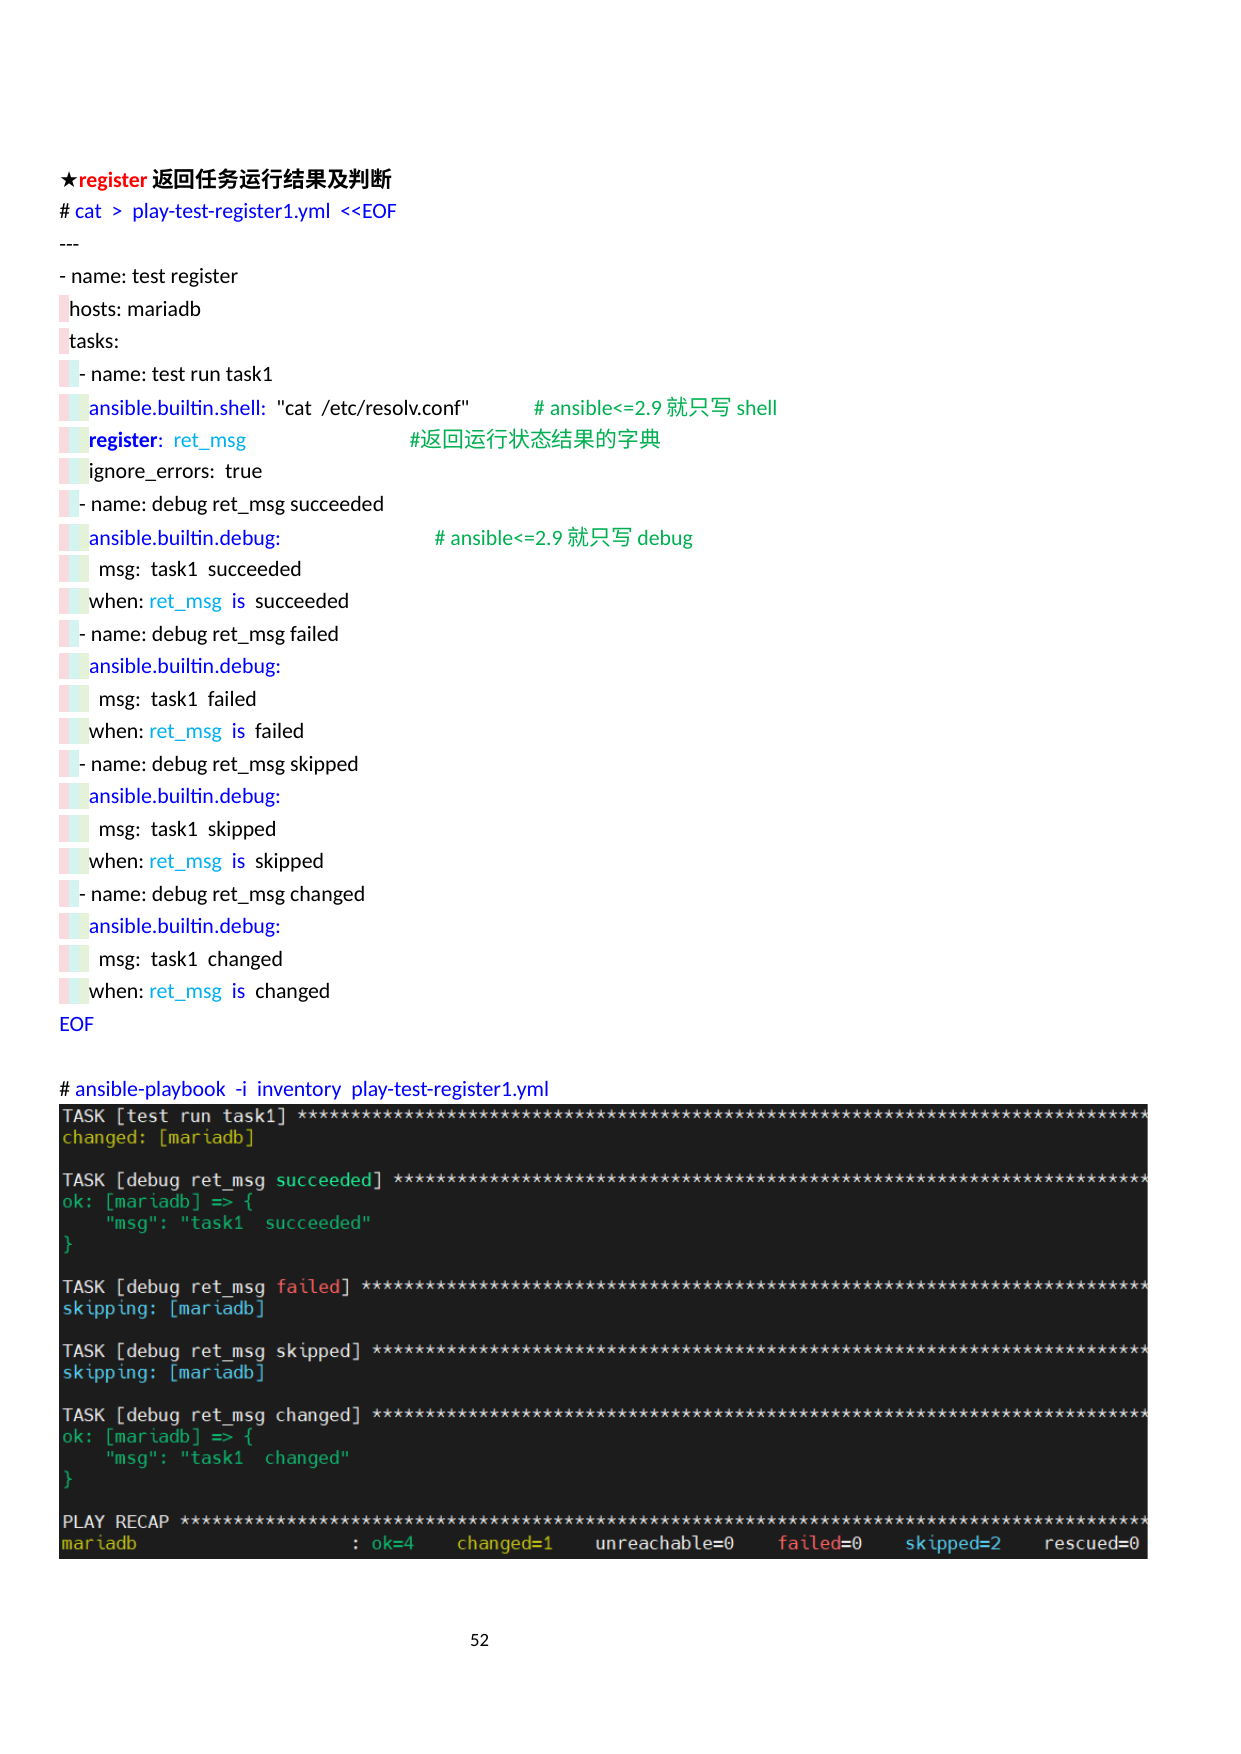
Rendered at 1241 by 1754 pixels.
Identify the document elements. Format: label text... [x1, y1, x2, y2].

text ★register返回任务运行结果及判断 [59, 162, 1181, 194]
text when: ret_msg is changed [59, 974, 1181, 1007]
text EOF [59, 1007, 1181, 1039]
text --- [59, 227, 1181, 259]
text - name: test run task1 [59, 357, 1181, 389]
text when: ret_msg is succeeded [59, 584, 1181, 617]
text when: ret_msg is failed [59, 714, 1181, 747]
text ansible.builtin.debug: [59, 649, 1181, 682]
text msg: task1 changed [59, 942, 1181, 974]
text hosts: mariadb [59, 292, 1181, 324]
text - name: debug ret_msg changed [59, 877, 1181, 909]
text ansible.builtin.debug: # ansible<=2.9就只写debug [59, 519, 1181, 552]
text # ansible-playbook -i inventory play-test-register1.yml [59, 1072, 1181, 1104]
text msg: task1 skipped [59, 812, 1181, 844]
text - name: test register [59, 259, 1181, 292]
text - name: debug ret_msg succeeded [59, 487, 1181, 519]
text ansible.builtin.shell: "cat /etc/resolv.conf" # ansible<=2.9就只写shell [59, 389, 1181, 422]
text msg: task1 succeeded [59, 552, 1181, 584]
text ansible.builtin.debug: [59, 909, 1181, 942]
text ignore_errors: true [59, 454, 1181, 487]
text - name: debug ret_msg failed [59, 617, 1181, 649]
text # cat > play-test-register1.yml <<EOF [59, 194, 1181, 227]
text register: ret_msg #返回运行状态结果的字典 [59, 422, 1181, 454]
text when: ret_msg is skipped [59, 844, 1181, 877]
text msg: task1 failed [59, 682, 1181, 714]
text ansible.builtin.debug: [59, 779, 1181, 812]
text - name: debug ret_msg skipped [59, 747, 1181, 779]
text tasks: [59, 324, 1181, 357]
picture [59, 1104, 1148, 1559]
